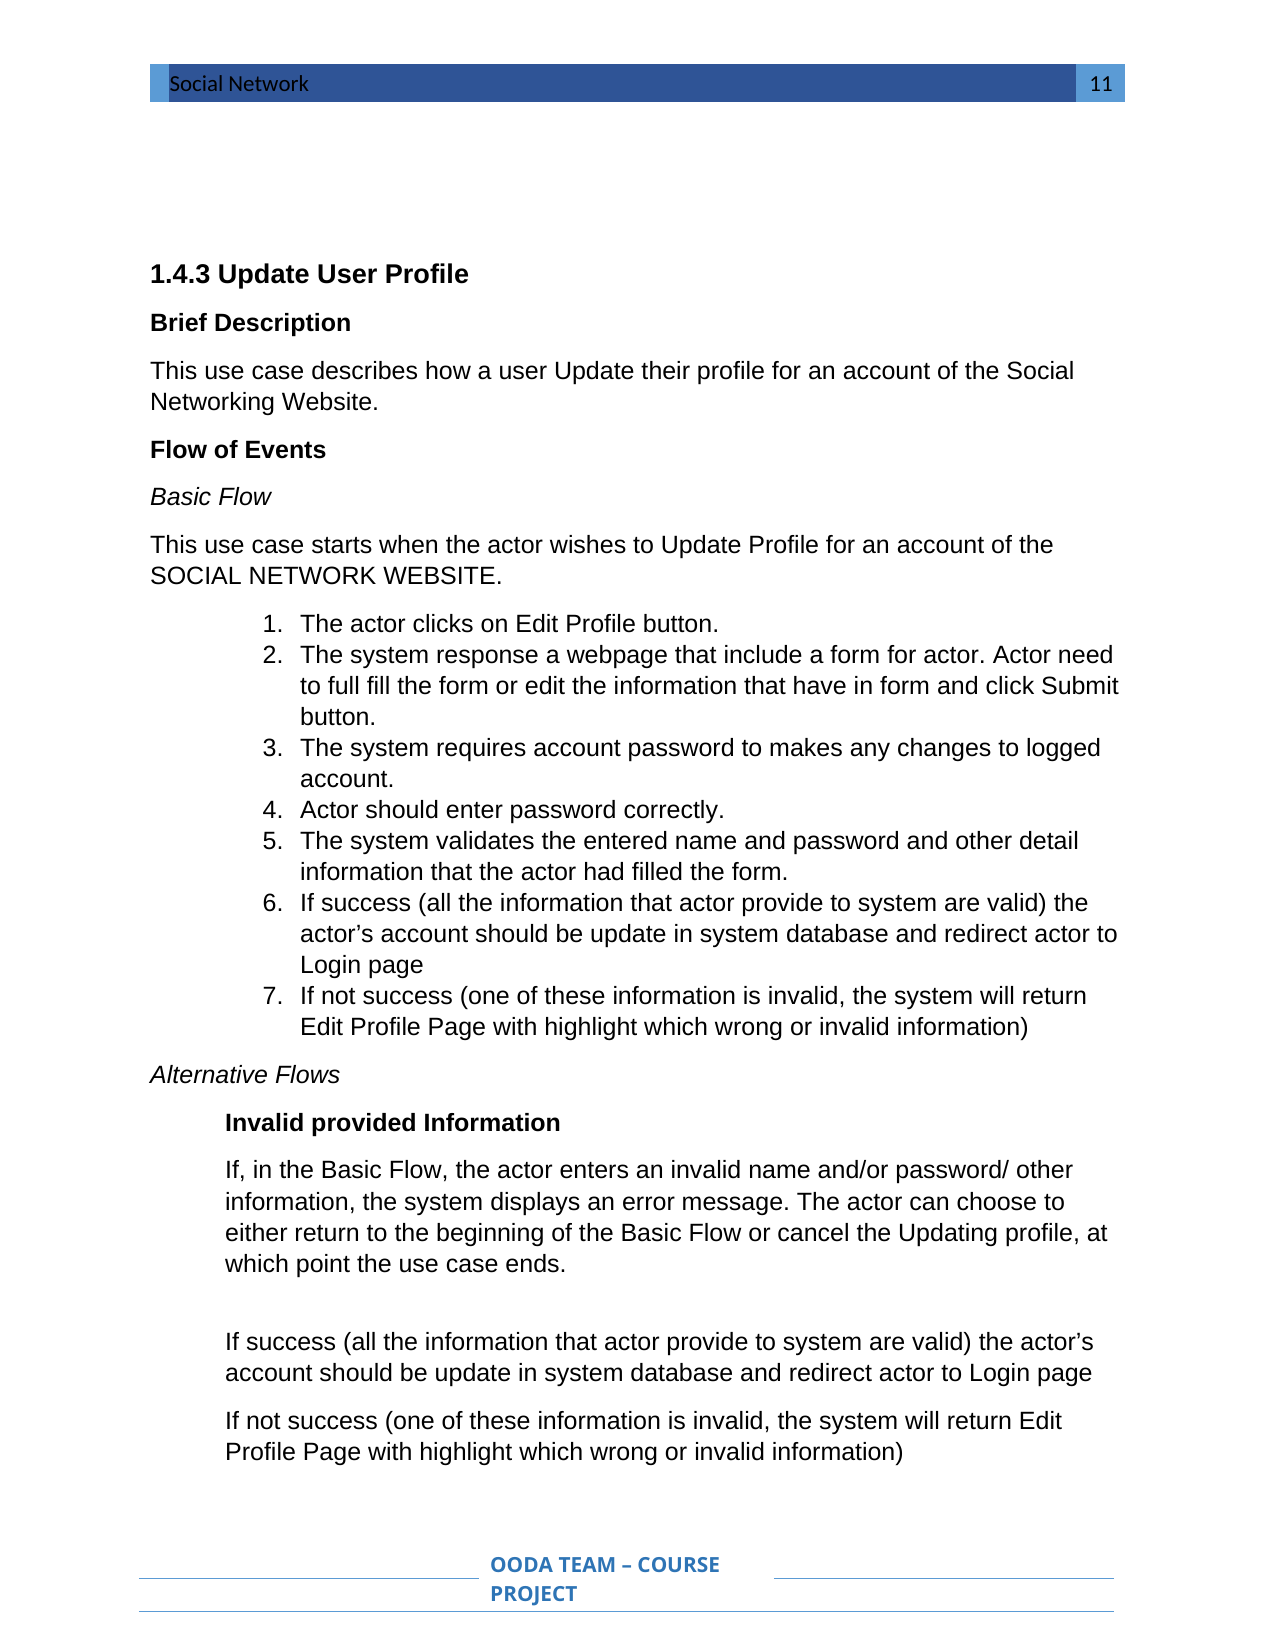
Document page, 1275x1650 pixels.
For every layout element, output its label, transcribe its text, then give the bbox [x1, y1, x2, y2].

list If, in the Basic Flow, the actor enters an invalid name and/or password/ other information, the system displays an error message. The actor can choose to either return to the beginning of the Basic Flow or cancel the Updating profile, at which point the use case ends. [225, 1156, 1125, 1277]
text This use case starts when the actor wishes to Update Profile for an account of the SOCIAL NETWORK WEBSITE. [150, 530, 1125, 590]
list If success (all the information that actor provide to system are valid) the actor’s account should be update in system database and redirect actor to Login page [262, 888, 1125, 979]
text If success (all the information that actor provide to system are valid) the actor’s account should be update in system database and redirect actor to Login page [225, 1327, 1125, 1387]
list Actor should enter password correctly. [262, 795, 1125, 824]
list The actor clicks on Edit Profile button. [262, 609, 1125, 638]
list The system validates the entered name and password and other detail information that the actor had filled the form. [262, 826, 1125, 886]
list The system response a webpage that include a form for actor. Actor need to full fill the form or edit the information that have in form and click Submit button. [262, 640, 1125, 731]
text If not success (one of these information is invalid, the system will return Edit Profile Page with highlight which wrong or invalid information) [225, 1406, 1125, 1466]
text 1.4.3 Update User Profile [150, 258, 1125, 289]
text Basic Flow [150, 482, 1125, 511]
text This use case describes how a user Update their profile for an account of the Social Networking Website. [150, 356, 1125, 416]
text Invalid provided Information [150, 1108, 1125, 1137]
text Flow of Events [150, 435, 1125, 463]
list The system requires account password to makes any changes to logged account. [262, 733, 1125, 793]
text Alternative Flows [150, 1060, 1125, 1089]
list If not success (one of these information is invalid, the system will return Edit Profile Page with highlight which wrong or invalid information) [262, 981, 1125, 1041]
text Brief Description [150, 308, 1125, 337]
